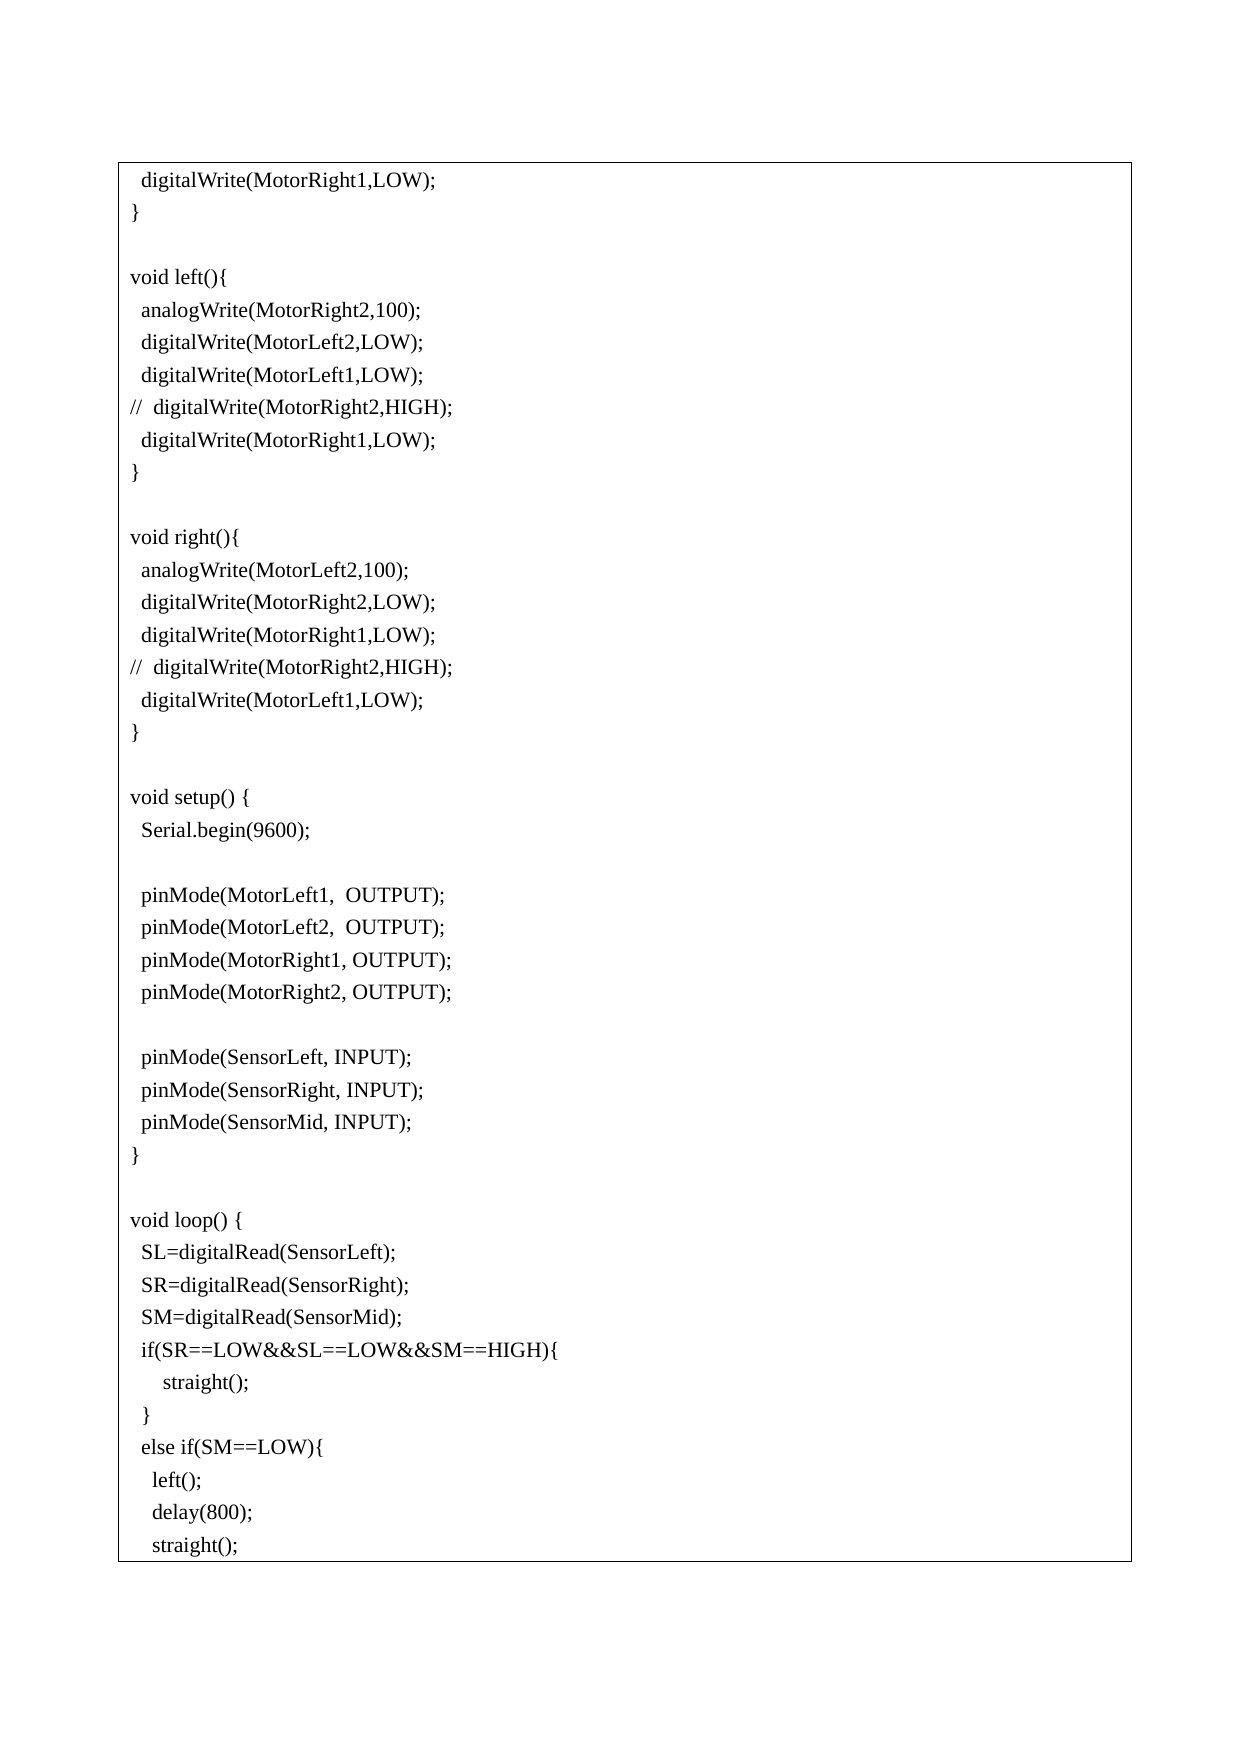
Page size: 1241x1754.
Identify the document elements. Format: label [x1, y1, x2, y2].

table_cell [119, 163, 1131, 1561]
